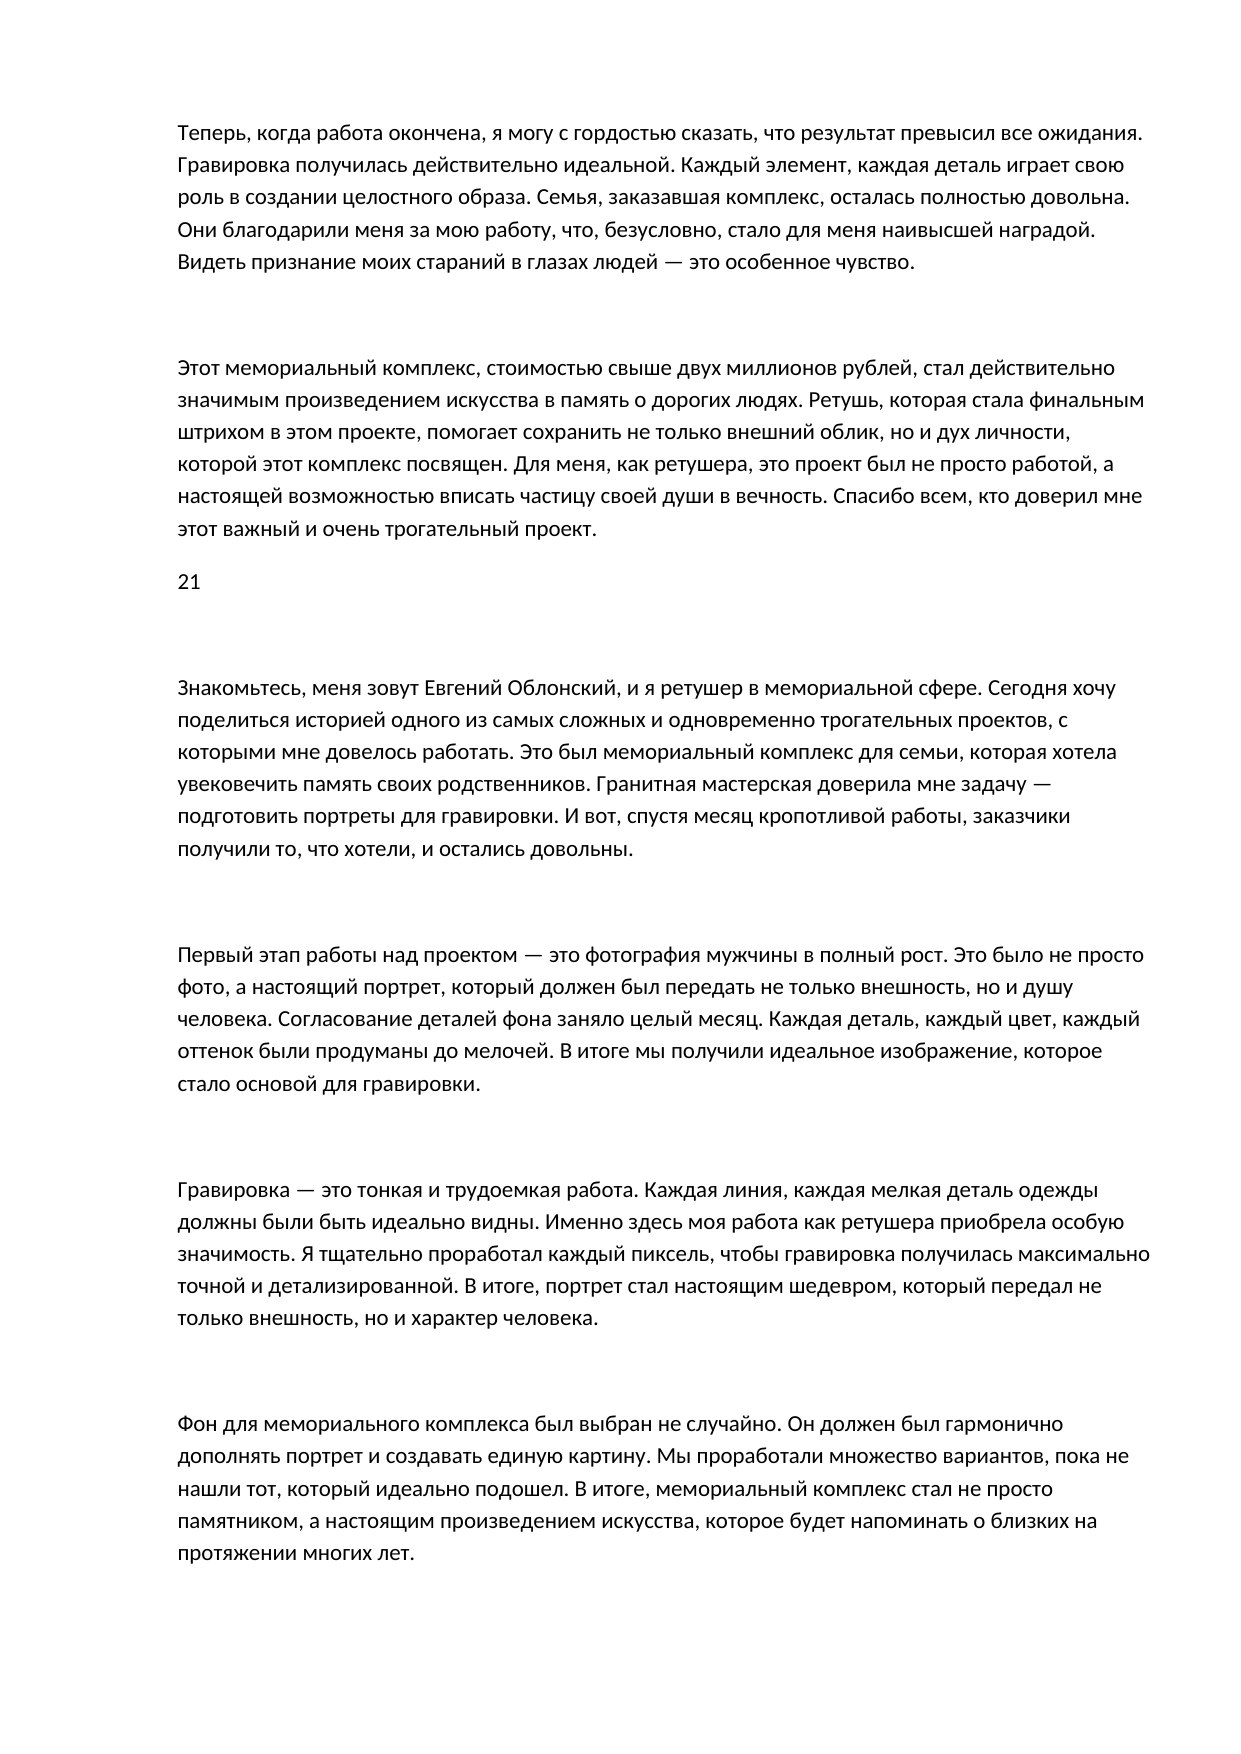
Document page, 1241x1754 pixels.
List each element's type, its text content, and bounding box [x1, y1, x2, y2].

text Фон для мемориального комплекса был выбран не случайно. Он должен был гармонично дополнять портрет и создавать единую картину. Мы проработали множество вариантов, пока не нашли тот, который идеально подошел. В итоге, мемориальный комплекс стал не просто памятником, а настоящим произведением искусства, которое будет напоминать о близких на протяжении многих лет. [177, 1409, 1152, 1566]
text Теперь, когда работа окончена, я могу с гордостью сказать, что результат превысил все ожидания. Гравировка получилась действительно идеальной. Каждый элемент, каждая деталь играет свою роль в создании целостного образа. Семья, заказавшая комплекс, осталась полностью довольна. Они благодарили меня за мою работу, что, безусловно, стало для меня наивысшей наградой. Видеть признание моих стараний в глазах людей — это особенное чувство. [177, 118, 1152, 275]
text Знакомьтесь, меня зовут Евгений Облонский, и я ретушер в мемориальной сфере. Сегодня хочу поделиться историей одного из самых сложных и одновременно трогательных проектов, с которыми мне довелось работать. Это был мемориальный комплекс для семьи, которая хотела увековечить память своих родственников. Гранитная мастерская доверила мне задачу — подготовить портреты для гравировки. И вот, спустя месяц кропотливой работы, заказчики получили то, что хотели, и остались довольны. [177, 673, 1152, 862]
text Этот мемориальный комплекс, стоимостью свыше двух миллионов рублей, стал действительно значимым произведением искусства в память о дорогих людях. Ретушь, которая стала финальным штрихом в этом проекте, помогает сохранить не только внешний облик, но и дух личности, которой этот комплекс посвящен. Для меня, как ретушера, это проект был не просто работой, а настоящей возможностью вписать частицу своей души в вечность. Спасибо всем, кто доверил мне этот важный и очень трогательный проект. [177, 353, 1152, 542]
text Гравировка — это тонкая и трудоемкая работа. Каждая линия, каждая мелкая деталь одежды должны были быть идеально видны. Именно здесь моя работа как ретушера приобрела особую значимость. Я тщательно проработал каждый пиксель, чтобы гравировка получилась максимально точной и детализированной. В итоге, портрет стал настоящим шедевром, который передал не только внешность, но и характер человека. [177, 1175, 1152, 1331]
text Первый этап работы над проектом — это фотография мужчины в полный рост. Это было не просто фото, а настоящий портрет, который должен был передать не только внешность, но и душу человека. Согласование деталей фона заняло целый месяц. Каждая деталь, каждый цвет, каждый оттенок были продуманы до мелочей. В итоге мы получили идеальное изображение, которое стало основой для гравировки. [177, 940, 1152, 1097]
text 21 [177, 567, 1152, 595]
